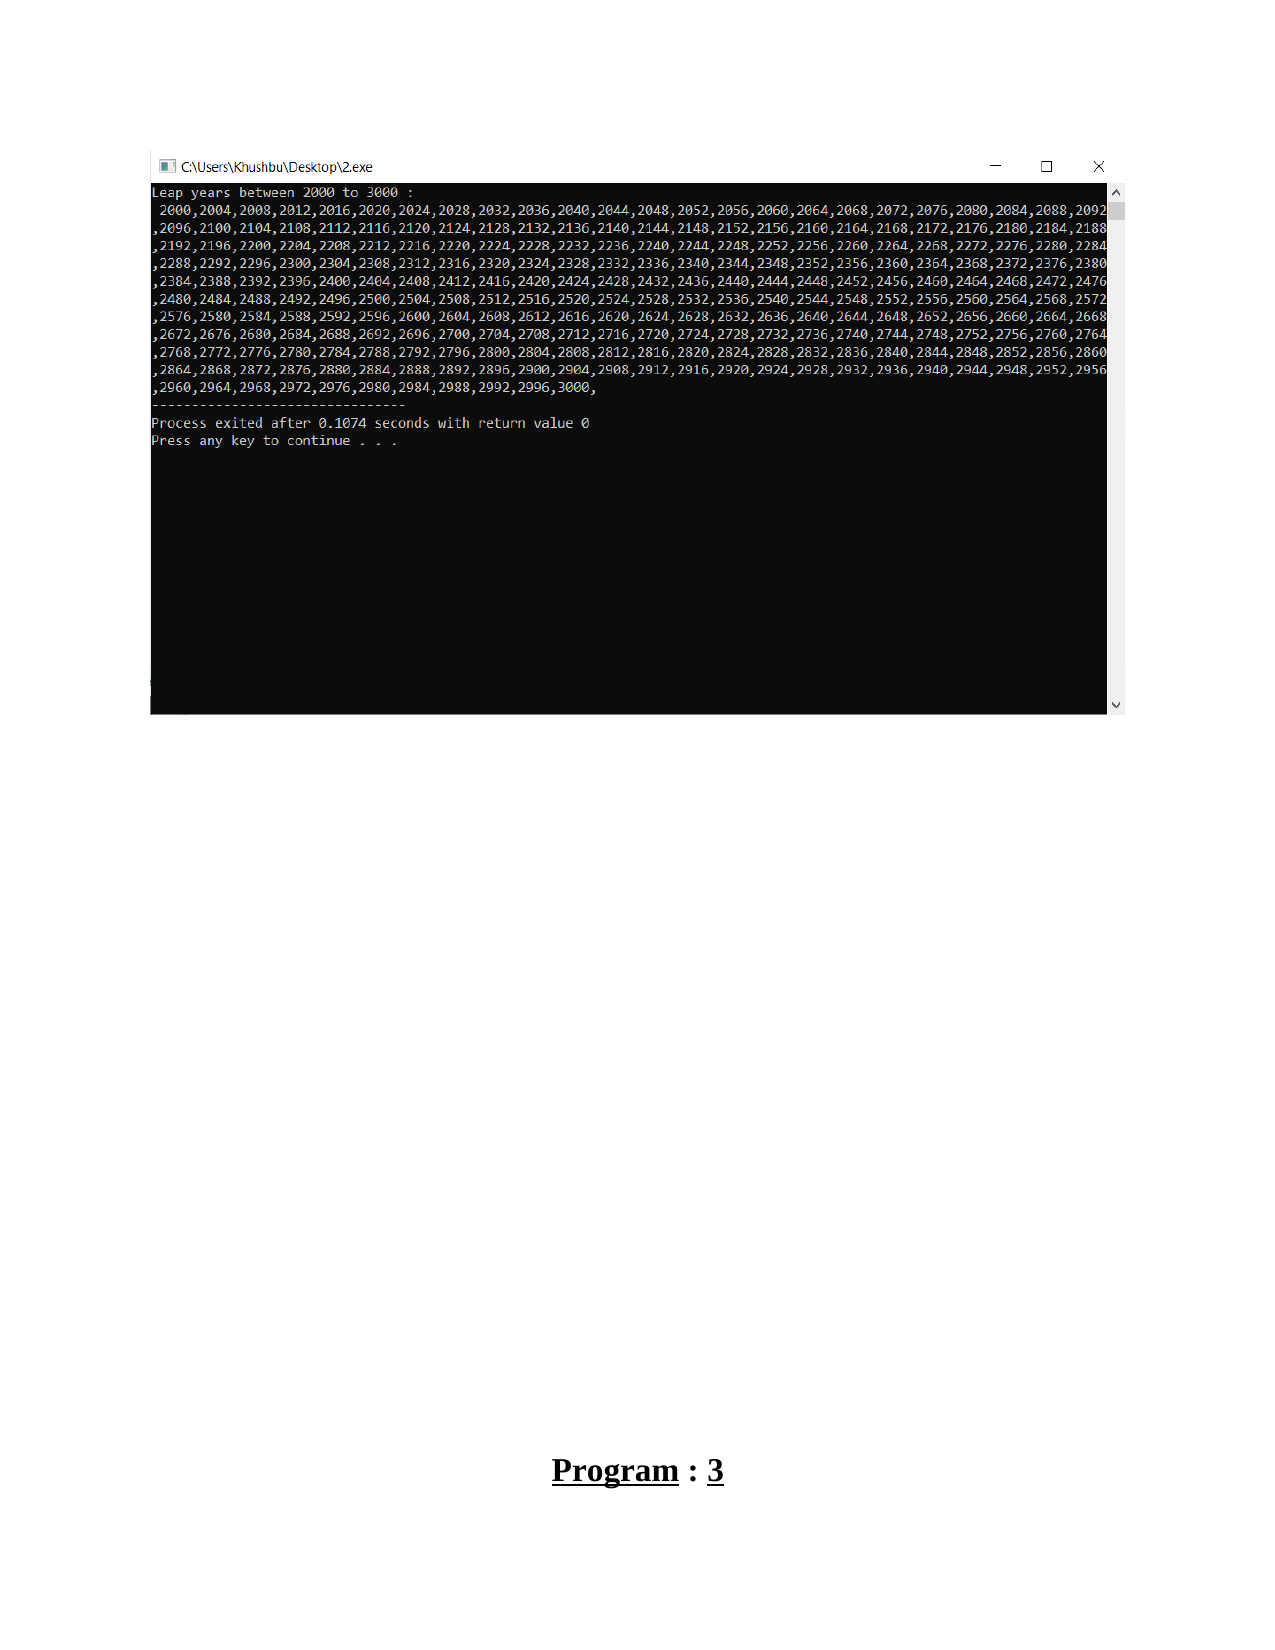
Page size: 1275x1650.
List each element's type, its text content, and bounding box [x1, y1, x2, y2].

text Program : 3 [150, 1451, 1125, 1489]
picture [150, 150, 1125, 715]
